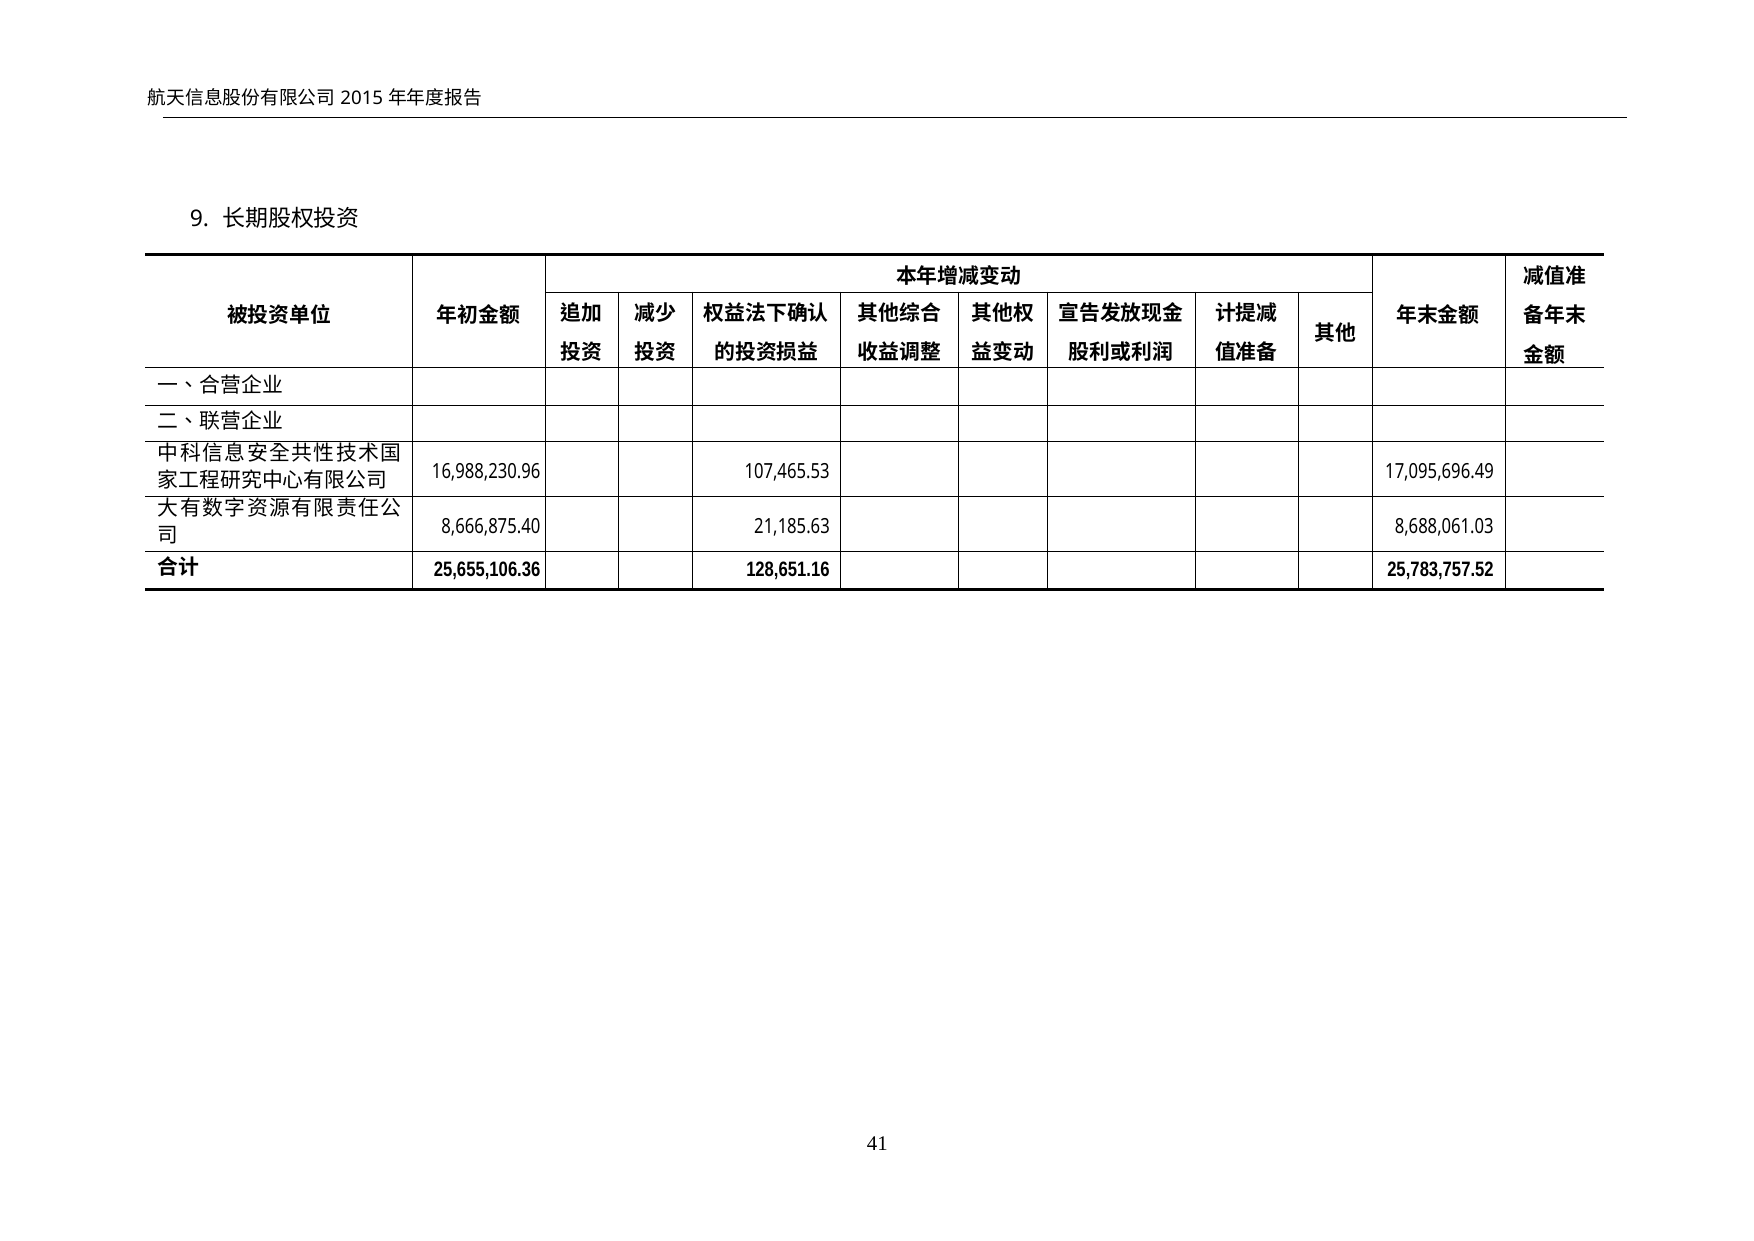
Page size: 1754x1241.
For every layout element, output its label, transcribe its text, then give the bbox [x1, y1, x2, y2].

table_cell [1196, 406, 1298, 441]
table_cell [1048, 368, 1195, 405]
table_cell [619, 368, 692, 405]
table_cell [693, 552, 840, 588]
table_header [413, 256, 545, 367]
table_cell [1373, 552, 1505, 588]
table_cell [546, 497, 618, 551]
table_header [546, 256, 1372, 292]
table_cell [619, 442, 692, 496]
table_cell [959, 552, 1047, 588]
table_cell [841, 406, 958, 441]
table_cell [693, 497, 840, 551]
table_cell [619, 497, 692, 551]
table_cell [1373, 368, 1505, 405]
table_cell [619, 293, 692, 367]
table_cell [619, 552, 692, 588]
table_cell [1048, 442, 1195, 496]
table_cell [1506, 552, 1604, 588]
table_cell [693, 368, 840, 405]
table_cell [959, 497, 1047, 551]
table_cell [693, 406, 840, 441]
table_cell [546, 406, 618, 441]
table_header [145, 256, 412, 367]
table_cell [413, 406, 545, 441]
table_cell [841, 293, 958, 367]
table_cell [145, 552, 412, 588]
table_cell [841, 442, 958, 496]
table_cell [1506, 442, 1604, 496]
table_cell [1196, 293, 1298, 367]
text 航天信息股份有限公司 2015 年年度报告 [148, 85, 1588, 110]
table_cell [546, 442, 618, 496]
subtitle 9. 长期股权投资 [189, 202, 1588, 233]
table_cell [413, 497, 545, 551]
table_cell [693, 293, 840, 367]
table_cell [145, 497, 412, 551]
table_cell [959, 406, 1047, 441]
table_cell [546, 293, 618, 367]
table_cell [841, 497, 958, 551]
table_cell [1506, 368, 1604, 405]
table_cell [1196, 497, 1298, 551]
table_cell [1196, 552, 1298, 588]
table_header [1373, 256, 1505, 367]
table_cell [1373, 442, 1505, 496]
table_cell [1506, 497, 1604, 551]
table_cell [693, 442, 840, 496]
text 41 [864, 1131, 890, 1155]
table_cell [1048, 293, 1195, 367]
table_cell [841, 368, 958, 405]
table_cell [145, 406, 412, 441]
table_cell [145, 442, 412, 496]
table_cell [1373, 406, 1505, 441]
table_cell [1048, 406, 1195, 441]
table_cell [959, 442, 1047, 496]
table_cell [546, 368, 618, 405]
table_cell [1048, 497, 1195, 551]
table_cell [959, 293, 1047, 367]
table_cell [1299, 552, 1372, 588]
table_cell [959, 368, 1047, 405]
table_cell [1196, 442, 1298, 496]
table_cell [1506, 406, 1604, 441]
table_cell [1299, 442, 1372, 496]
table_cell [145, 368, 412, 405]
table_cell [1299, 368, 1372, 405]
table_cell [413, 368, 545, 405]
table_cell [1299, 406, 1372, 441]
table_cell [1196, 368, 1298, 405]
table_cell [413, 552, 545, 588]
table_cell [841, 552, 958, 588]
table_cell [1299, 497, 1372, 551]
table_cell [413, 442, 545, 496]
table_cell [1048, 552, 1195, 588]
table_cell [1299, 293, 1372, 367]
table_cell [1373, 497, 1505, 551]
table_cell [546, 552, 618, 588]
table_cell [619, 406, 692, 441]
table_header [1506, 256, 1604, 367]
